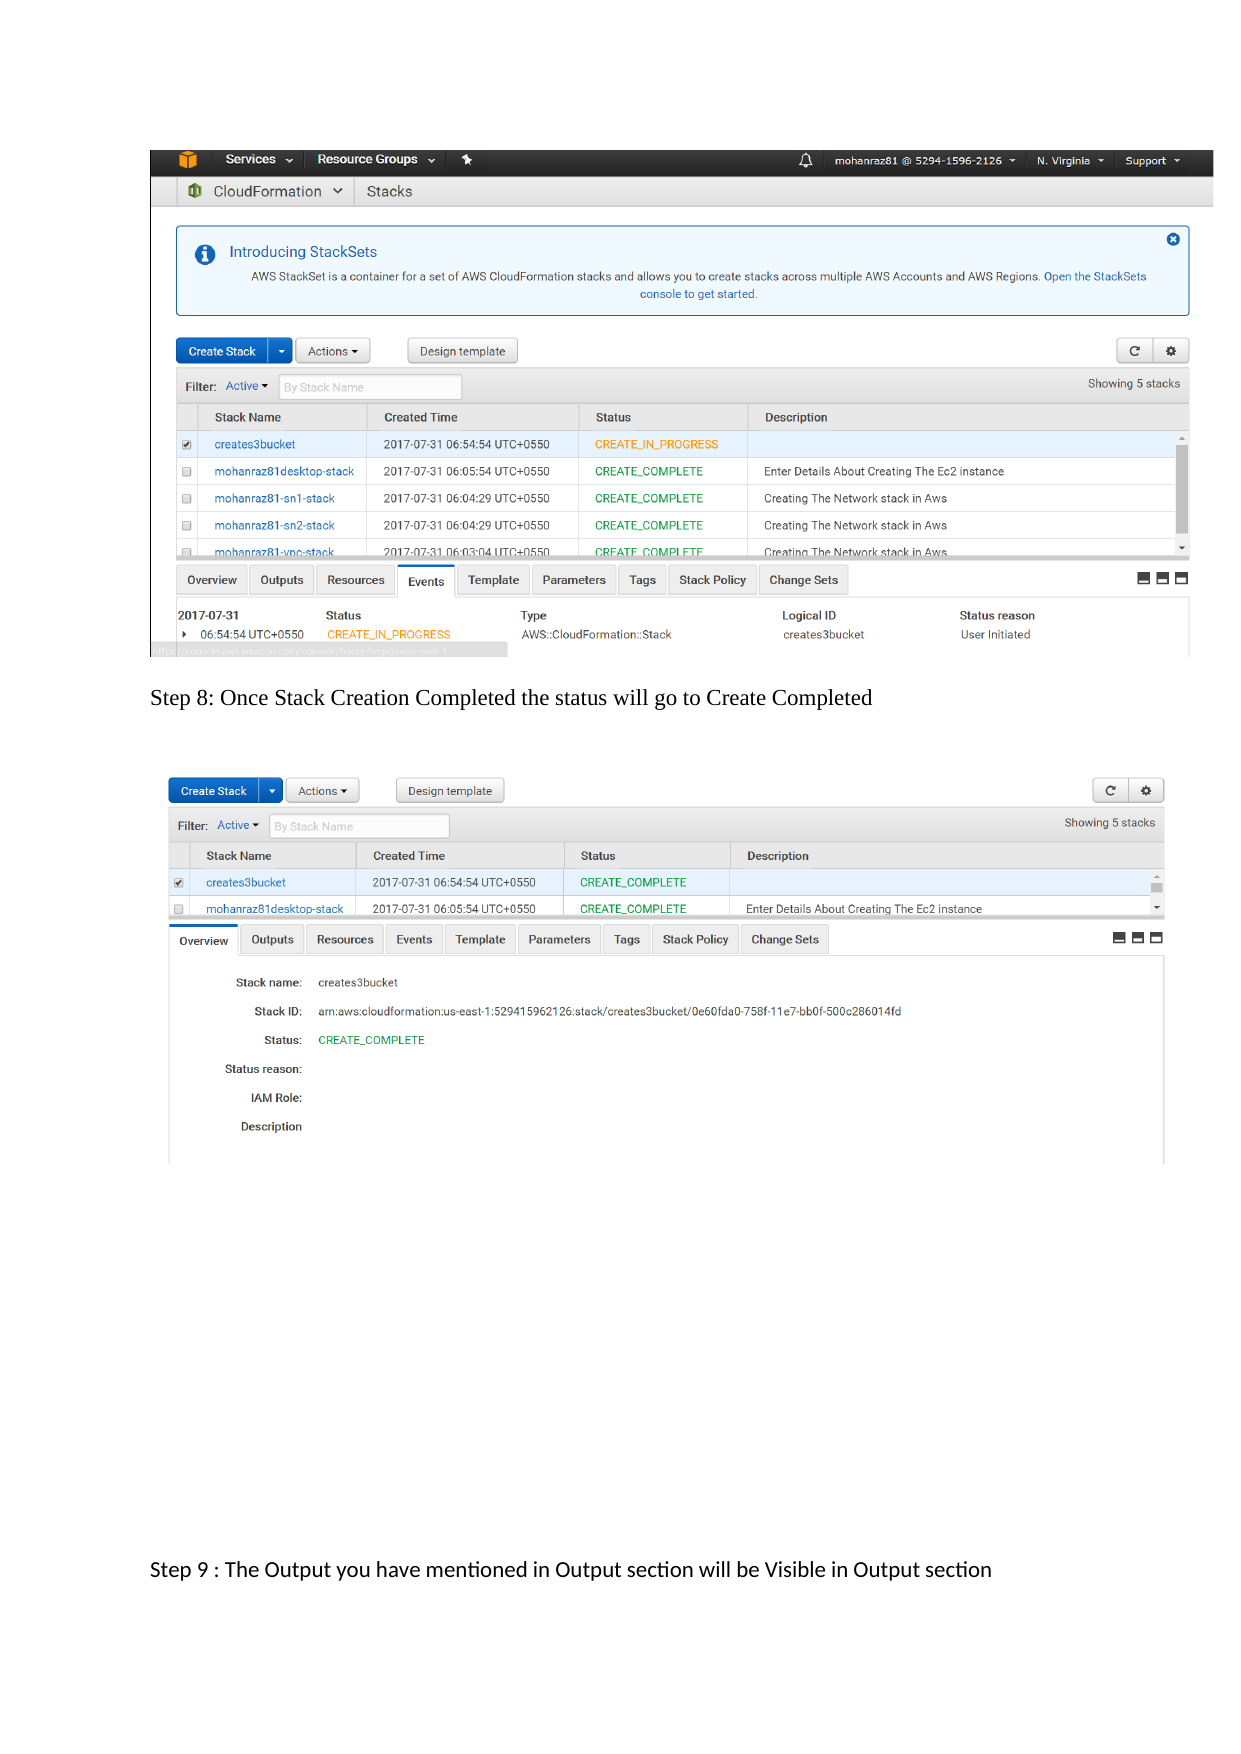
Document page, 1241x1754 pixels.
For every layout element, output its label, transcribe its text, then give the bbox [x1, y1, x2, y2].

text Step 9 : The Output you have mentioned in Output section will be Visible in Output section [150, 1556, 1090, 1583]
picture [150, 150, 1214, 657]
text Step 8: Once Stack Creation Completed the status will go to Create Completed [150, 684, 1090, 711]
picture [150, 766, 1173, 1164]
